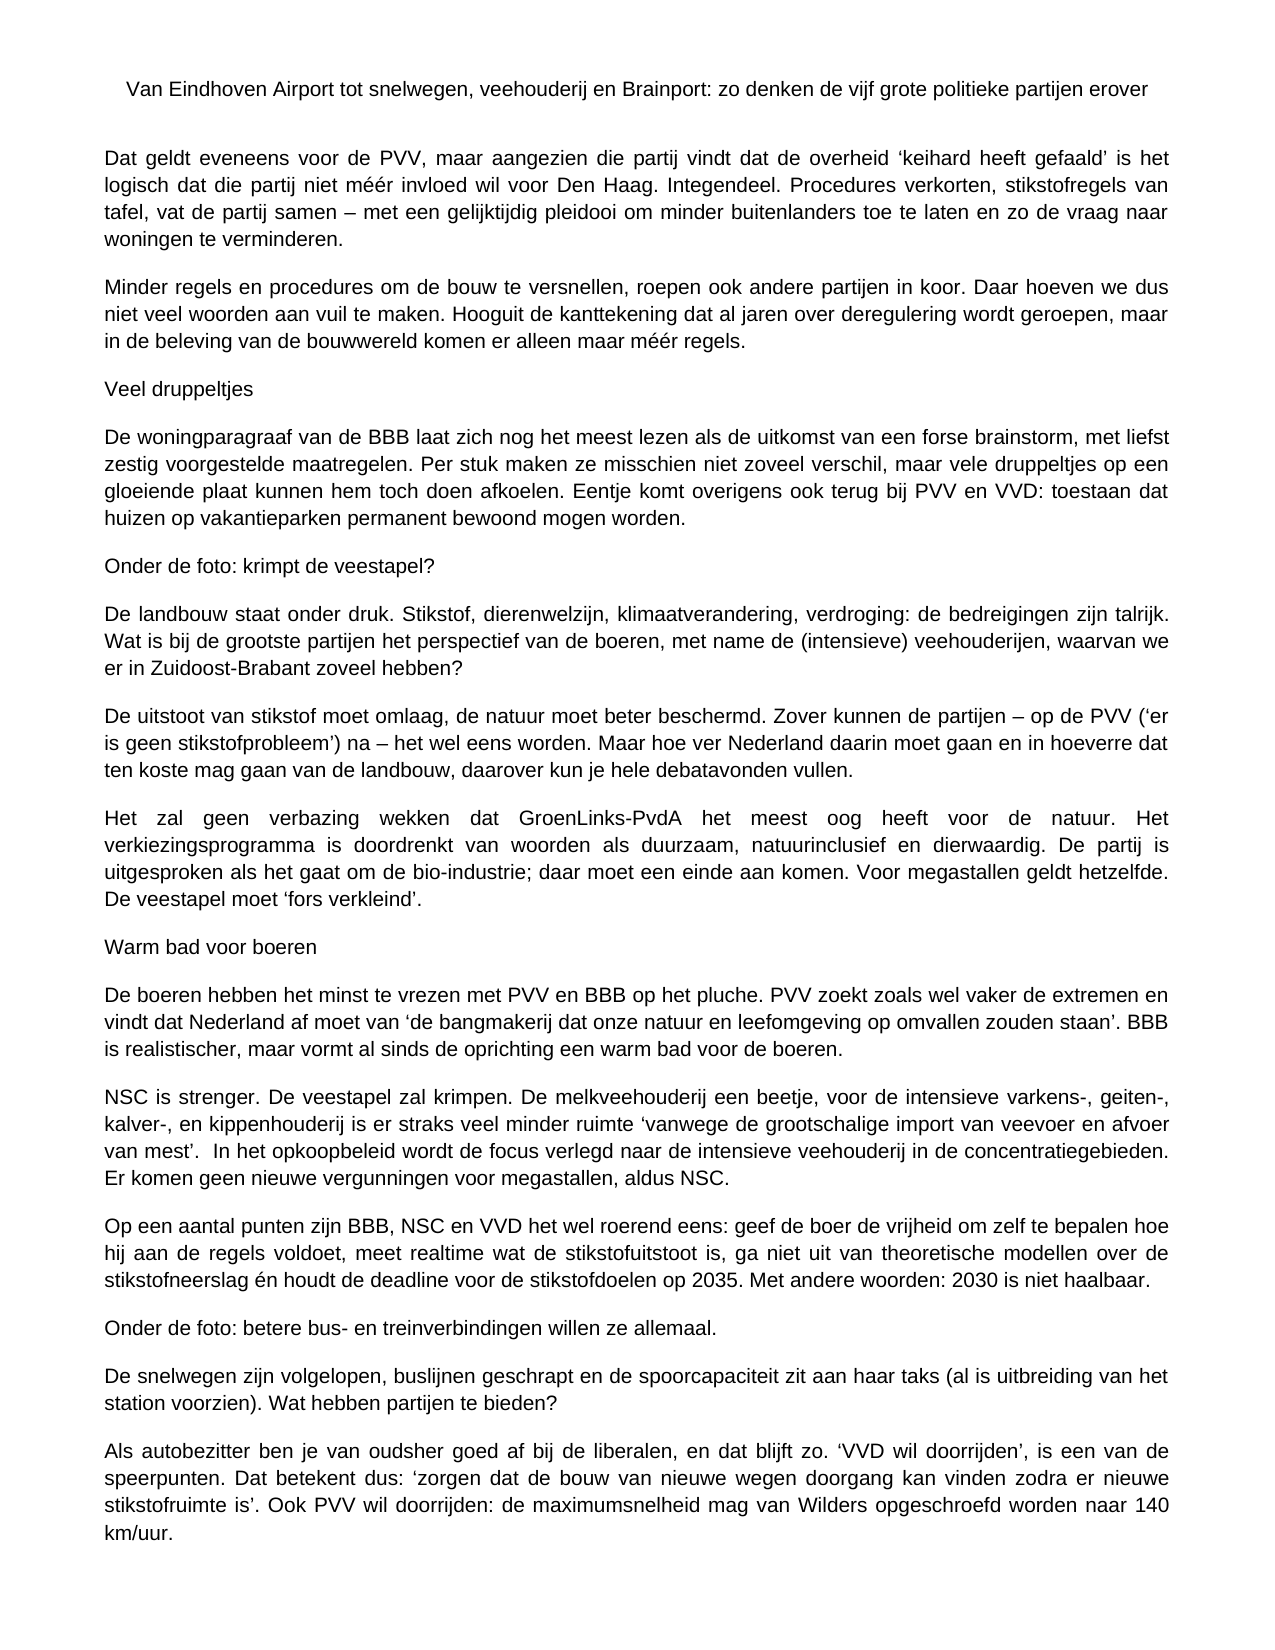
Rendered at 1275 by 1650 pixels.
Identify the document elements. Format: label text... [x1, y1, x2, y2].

text De boeren hebben het minst te vrezen met PVV en BBB op het pluche. PVV zoekt zoals wel vaker de extremen en vindt dat Nederland af moet van ‘de bangmakerij dat onze natuur en leefomgeving op omvallen zouden staan’. BBB is realistischer, maar vormt al sinds de oprichting een warm bad voor de boeren. [104, 980, 1171, 1061]
text De woningparagraaf van de BBB laat zich nog het meest lezen als de uitkomst van een forse brainstorm, met liefst zestig voorgestelde maatregelen. Per stuk maken ze misschien niet zoveel verschil, maar vele druppeltjes op een gloeiende plaat kunnen hem toch doen afkoelen. Eentje komt overigens ook terug bij PVV en VVD: toestaan dat huizen op vakantieparken permanent bewoond mogen worden. [104, 421, 1171, 530]
text De uitstoot van stikstof moet omlaag, de natuur moet beter beschermd. Zover kunnen de partijen – op de PVV (‘er is geen stikstofprobleem’) na – het wel eens worden. Maar hoe ver Nederland daarin moet gaan en in hoeverre dat ten koste mag gaan van de landbouw, daarover kun je hele debatavonden vullen. [104, 701, 1171, 782]
text NSC is strenger. De veestapel zal krimpen. De melkveehouderij een beetje, voor de intensieve varkens-, geiten-, kalver-, en kippenhouderij is er straks veel minder ruimte ‘vanwege de grootschalige import van veevoer en afvoer van mest’. In het opkoopbeleid wordt de focus verlegd naar de intensieve veehouderij in de concentratiegebieden. Er komen geen nieuwe vergunningen voor megastallen, aldus NSC. [104, 1082, 1171, 1190]
text Dat geldt eveneens voor de PVV, maar aangezien die partij vindt dat de overheid ‘keihard heeft gefaald’ is het logisch dat die partij niet méér invloed wil voor Den Haag. Integendeel. Procedures verkorten, stikstofregels van tafel, vat de partij samen – met een gelijktijdig pleidooi om minder buitenlanders toe te laten en zo de vraag naar woningen te verminderen. [104, 142, 1171, 251]
text Warm bad voor boeren [104, 932, 1171, 959]
text Veel druppeltjes [104, 373, 1171, 401]
text Het zal geen verbazing wekken dat GroenLinks-PvdA het meest oog heeft voor de natuur. Het verkiezingsprogramma is doordrenkt van woorden als duurzaam, natuurinclusief en dierwaardig. De partij is uitgesproken als het gaat om de bio-industrie; daar moet een einde aan komen. Voor megastallen geldt hetzelfde. De veestapel moet ‘fors verkleind’. [104, 803, 1171, 911]
text De landbouw staat onder druk. Stikstof, dierenwelzijn, klimaatverandering, verdroging: de bedreigingen zijn talrijk. Wat is bij de grootste partijen het perspectief van de boeren, met name de (intensieve) veehouderijen, waarvan we er in Zuidoost-Brabant zoveel hebben? [104, 598, 1171, 680]
text De snelwegen zijn volgelopen, buslijnen geschrapt en de spoorcapaciteit zit aan haar taks (al is uitbreiding van het station voorzien). Wat hebben partijen te bieden? [104, 1361, 1171, 1415]
text Als autobezitter ben je van oudsher goed af bij de liberalen, en dat blijft zo. ‘VVD wil doorrijden’, is een van de speerpunten. Dat betekent dus: ‘zorgen dat de bouw van nieuwe wegen doorgang kan vinden zodra er nieuwe stikstofruimte is’. Ook PVV wil doorrijden: de maximumsnelheid mag van Wilders opgeschroefd worden naar 140 km/uur. [104, 1436, 1171, 1544]
text Minder regels en procedures om de bouw te versnellen, roepen ook andere partijen in koor. Daar hoeven we dus niet veel woorden aan vuil te maken. Hooguit de kanttekening dat al jaren over deregulering wordt geroepen, maar in de beleving van de bouwwereld komen er alleen maar méér regels. [104, 271, 1171, 353]
text Op een aantal punten zijn BBB, NSC en VVD het wel roerend eens: geef de boer de vrijheid om zelf te bepalen hoe hij aan de regels voldoet, meet realtime wat de stikstofuitstoot is, ga niet uit van theoretische modellen over de stikstofneerslag én houdt de deadline voor de stikstofdoelen op 2035. Met andere woorden: 2030 is niet haalbaar. [104, 1211, 1171, 1292]
text Onder de foto: betere bus- en treinverbindingen willen ze allemaal. [104, 1313, 1171, 1340]
text Onder de foto: krimpt de veestapel? [104, 551, 1171, 578]
